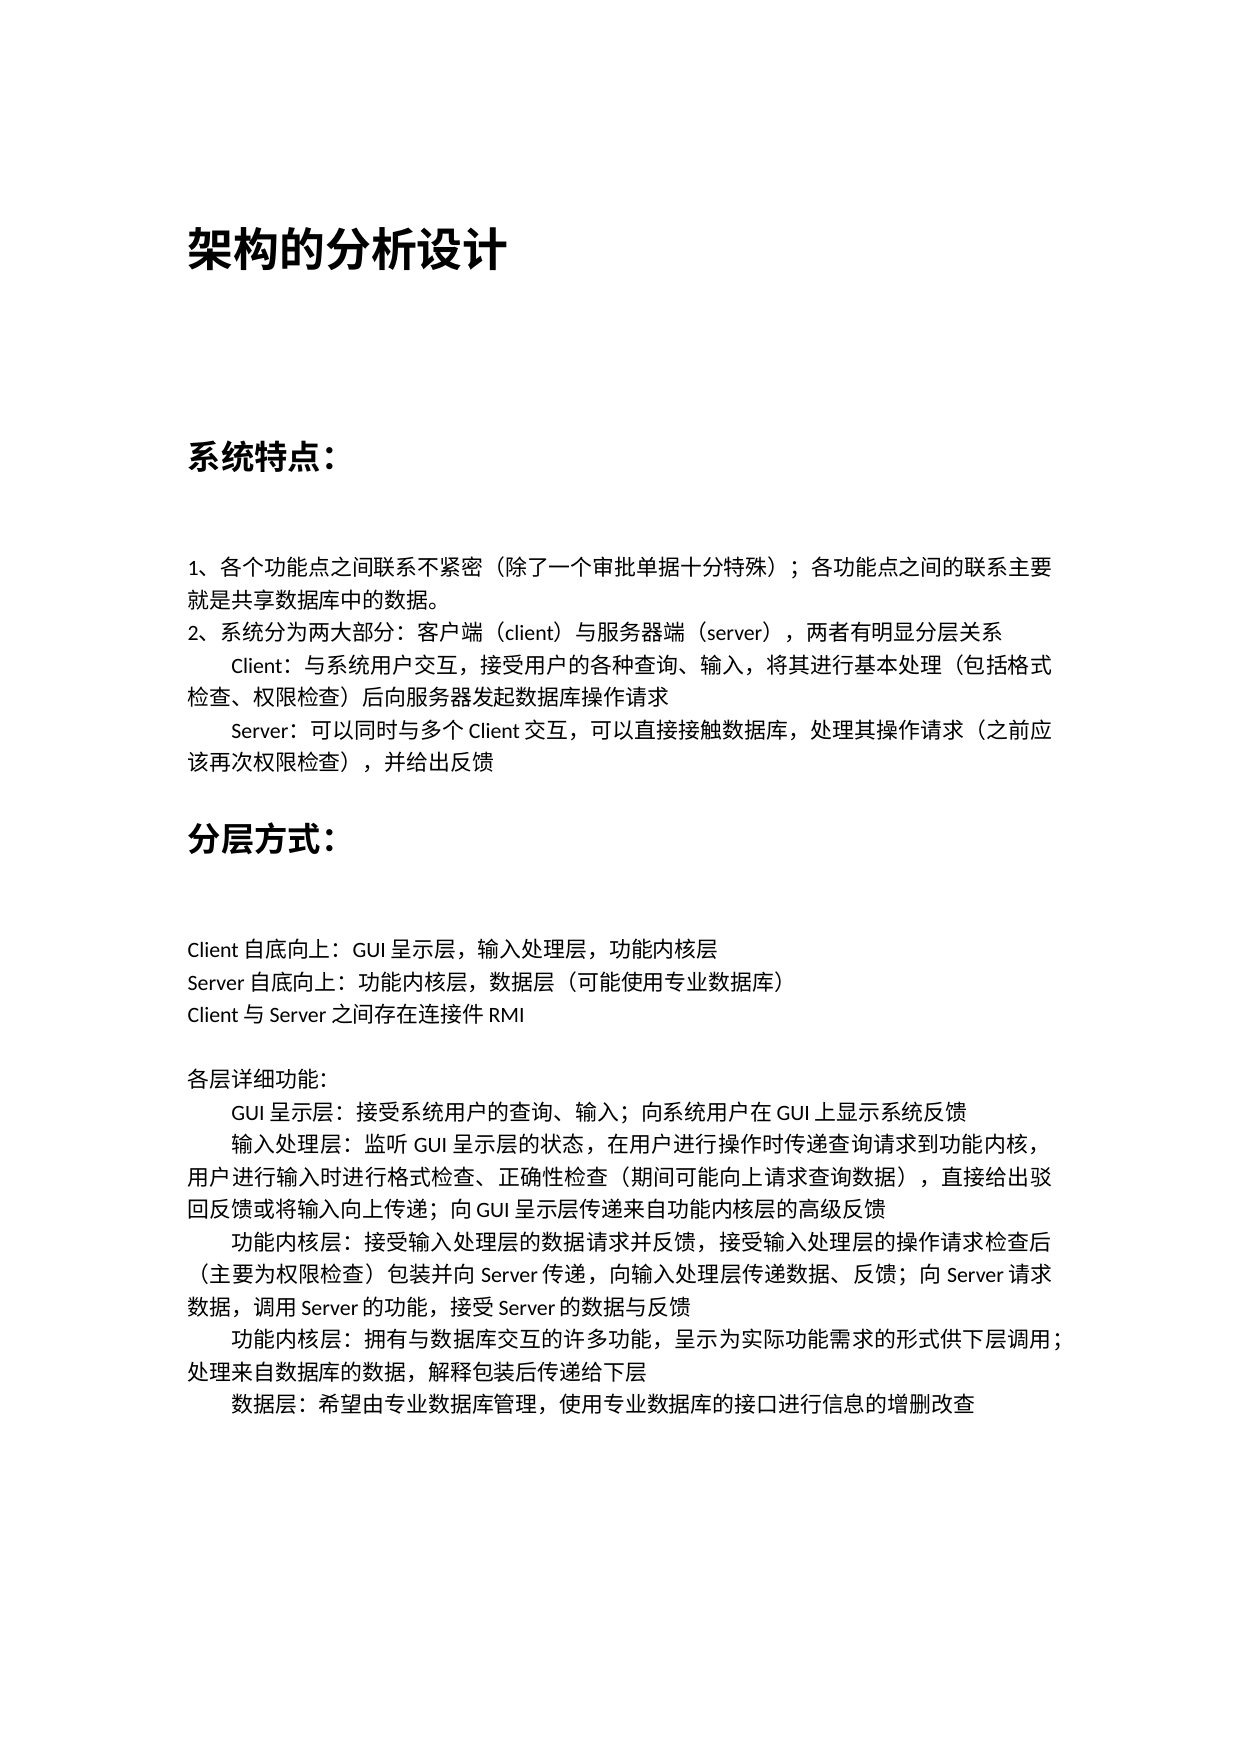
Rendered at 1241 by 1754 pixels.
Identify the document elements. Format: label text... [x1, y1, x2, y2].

subtitle 分层方式： [187, 804, 1053, 869]
text 2、系统分为两大部分：客户端（client）与服务器端（server），两者有明显分层关系 [187, 615, 1053, 647]
text 1、各个功能点之间联系不紧密（除了一个审批单据十分特殊）；各功能点之间的联系主要就是共享数据库中的数据。 [187, 550, 1053, 615]
subtitle 架构的分析设计 [187, 197, 1053, 295]
text 功能内核层：拥有与数据库交互的许多功能，呈示为实际功能需求的形式供下层调用；处理来自数据库的数据，解释包装后传递给下层 [187, 1322, 1053, 1387]
text Client自底向上：GUI呈示层，输入处理层，功能内核层 [187, 932, 1053, 964]
text Client与Server之间存在连接件RMI [187, 997, 1053, 1029]
text 数据层：希望由专业数据库管理，使用专业数据库的接口进行信息的增删改查 [187, 1387, 1053, 1419]
text Server自底向上：功能内核层，数据层（可能使用专业数据库） [187, 964, 1053, 997]
text 输入处理层：监听GUI呈示层的状态，在用户进行操作时传递查询请求到功能内核，用户进行输入时进行格式检查、正确性检查（期间可能向上请求查询数据），直接给出驳回反馈或将输入向上传递；向GUI呈示层传递来自功能内核层的高级反馈 [187, 1127, 1053, 1224]
text GUI呈示层：接受系统用户的查询、输入；向系统用户在GUI上显示系统反馈 [187, 1094, 1053, 1127]
text Server：可以同时与多个Client交互，可以直接接触数据库，处理其操作请求（之前应该再次权限检查），并给出反馈 [187, 712, 1053, 777]
subtitle 系统特点： [187, 423, 1053, 488]
text 功能内核层：接受输入处理层的数据请求并反馈，接受输入处理层的操作请求检查后（主要为权限检查）包装并向Server传递，向输入处理层传递数据、反馈；向Server请求数据，调用Server的功能，接受Server的数据与反馈 [187, 1224, 1053, 1322]
text Client：与系统用户交互，接受用户的各种查询、输入，将其进行基本处理（包括格式检查、权限检查）后向服务器发起数据库操作请求 [187, 647, 1053, 712]
text 各层详细功能： [187, 1062, 1053, 1094]
